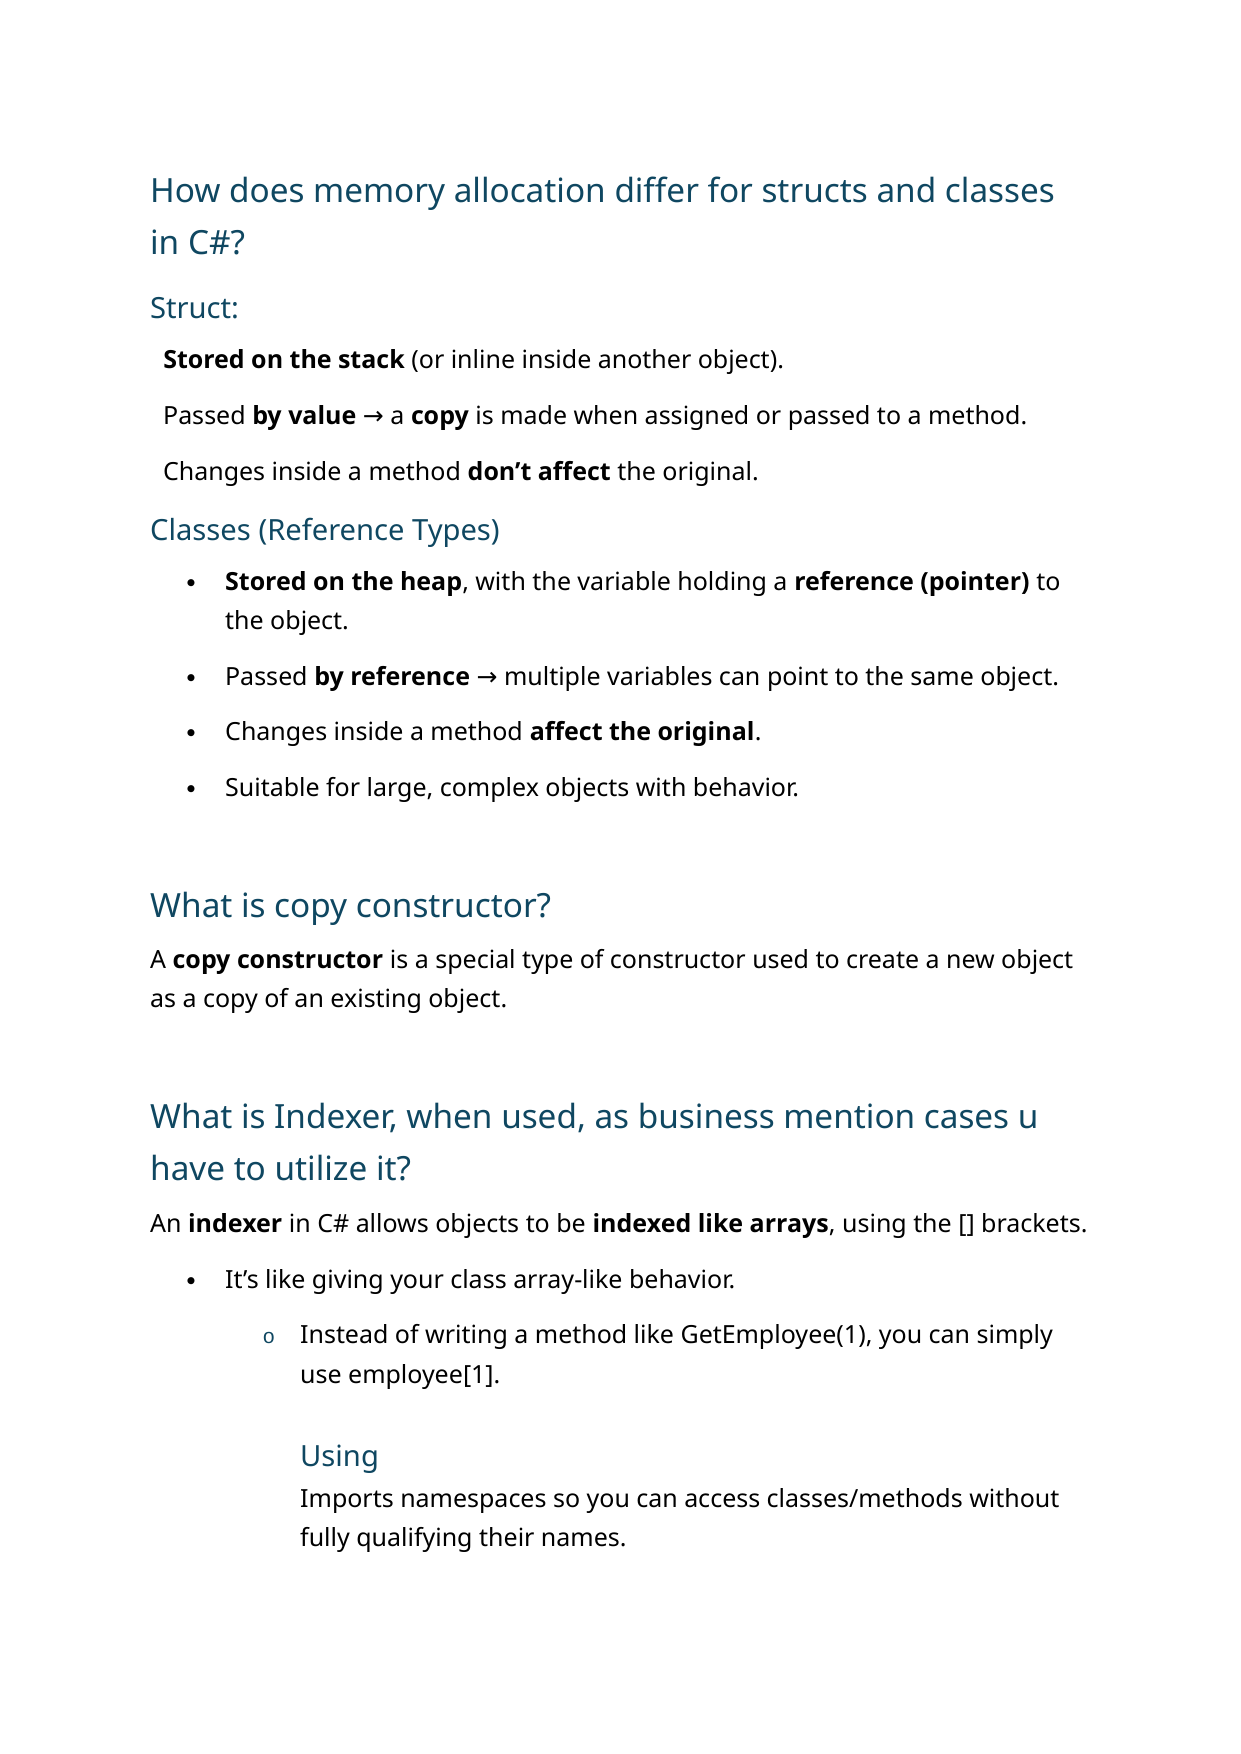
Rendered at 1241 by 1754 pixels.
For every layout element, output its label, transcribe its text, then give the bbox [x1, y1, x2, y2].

subtitle How does memory allocation differ for structs and classes in C#? [150, 167, 1090, 264]
subtitle What is copy constructor? [150, 881, 1090, 927]
text A copy constructor is a special type of constructor used to create a new object as a copy of an existing object. [150, 942, 1090, 1015]
text An indexer in C# allows objects to be indexed like arrays, using the [] brackets. [150, 1206, 1090, 1239]
text Stored on the stack (or inline inside another object). [150, 342, 1090, 376]
list It’s like giving your class array-like behavior. [187, 1261, 1090, 1295]
subtitle Struct: [150, 288, 1090, 327]
subtitle What is Indexer, when used, as business mention cases u have to utilize it? [150, 1093, 1090, 1190]
list Suitable for large, complex objects with behavior. [187, 770, 1090, 804]
list Stored on the heap, with the variable holding a reference (pointer) to the object. [187, 563, 1090, 636]
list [262, 1317, 1090, 1553]
subtitle Classes (Reference Types) [150, 509, 1090, 549]
text Changes inside a method don’t affect the original. [150, 453, 1090, 487]
list Changes inside a method affect the original. [187, 714, 1090, 748]
text Passed by value → a copy is made when assigned or passed to a method. [150, 397, 1090, 432]
list Passed by reference → multiple variables can point to the same object. [187, 658, 1090, 692]
